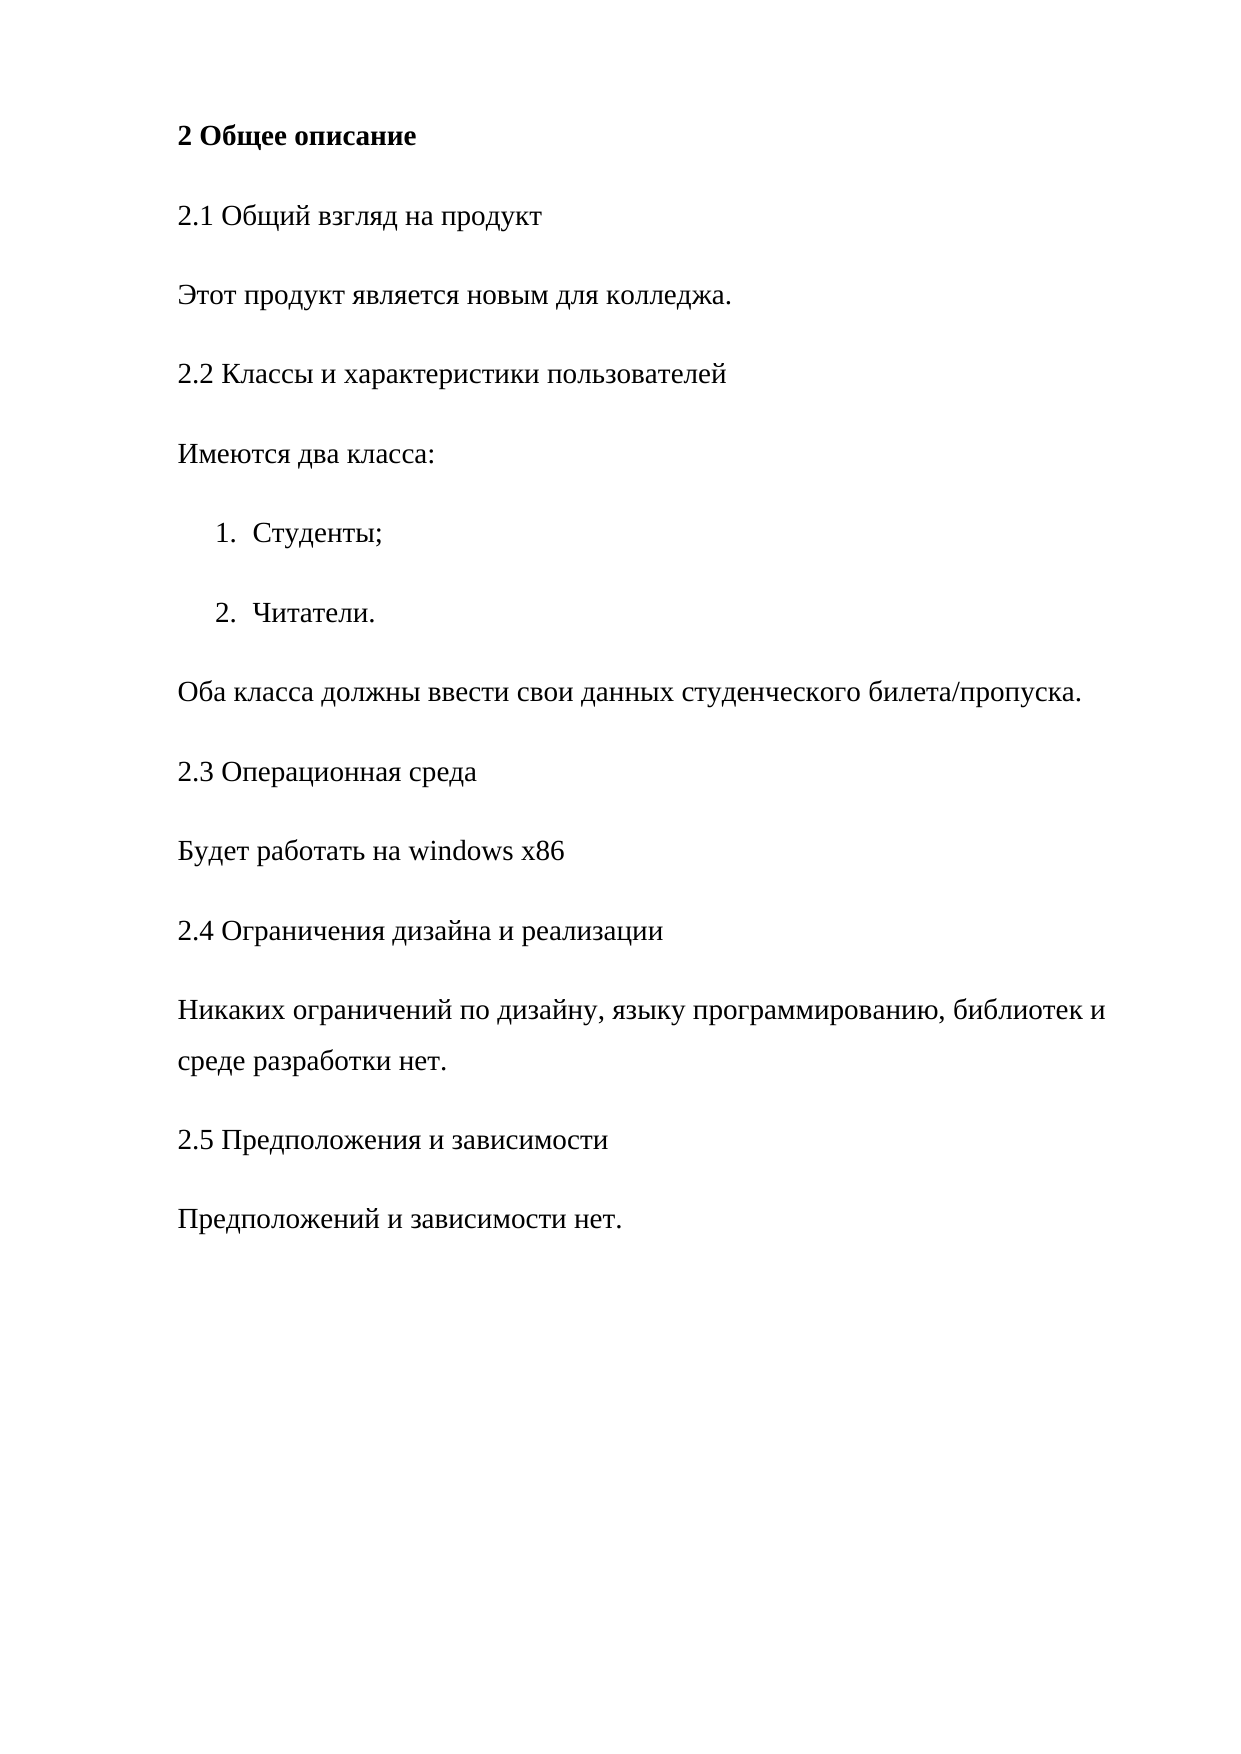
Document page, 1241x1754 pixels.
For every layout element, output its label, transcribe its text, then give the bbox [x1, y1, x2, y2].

text Будет работать на windows x86 [177, 833, 1152, 867]
text 2.5 Предположения и зависимости [177, 1122, 1152, 1156]
list Студенты; [215, 516, 1152, 549]
text 2.2 Классы и характеристики пользователей [177, 357, 1152, 390]
text 2.1 Общий взгляд на продукт [177, 198, 1152, 231]
text Предположений и зависимости нет. [177, 1202, 1152, 1235]
text 2.4 Ограничения дизайна и реализации [177, 913, 1152, 946]
text Оба класса должны ввести свои данных студенческого билета/пропуска. [177, 674, 1152, 708]
text 2.3 Операционная среда [177, 754, 1152, 787]
text Этот продукт является новым для колледжа. [177, 277, 1152, 311]
list Читатели. [215, 595, 1152, 628]
text Никаких ограничений по дизайну, языку программированию, библиотек и среде разработки нет. [177, 992, 1152, 1076]
text Имеются два класса: [177, 436, 1152, 469]
text 2 Общее описание [177, 118, 1152, 152]
